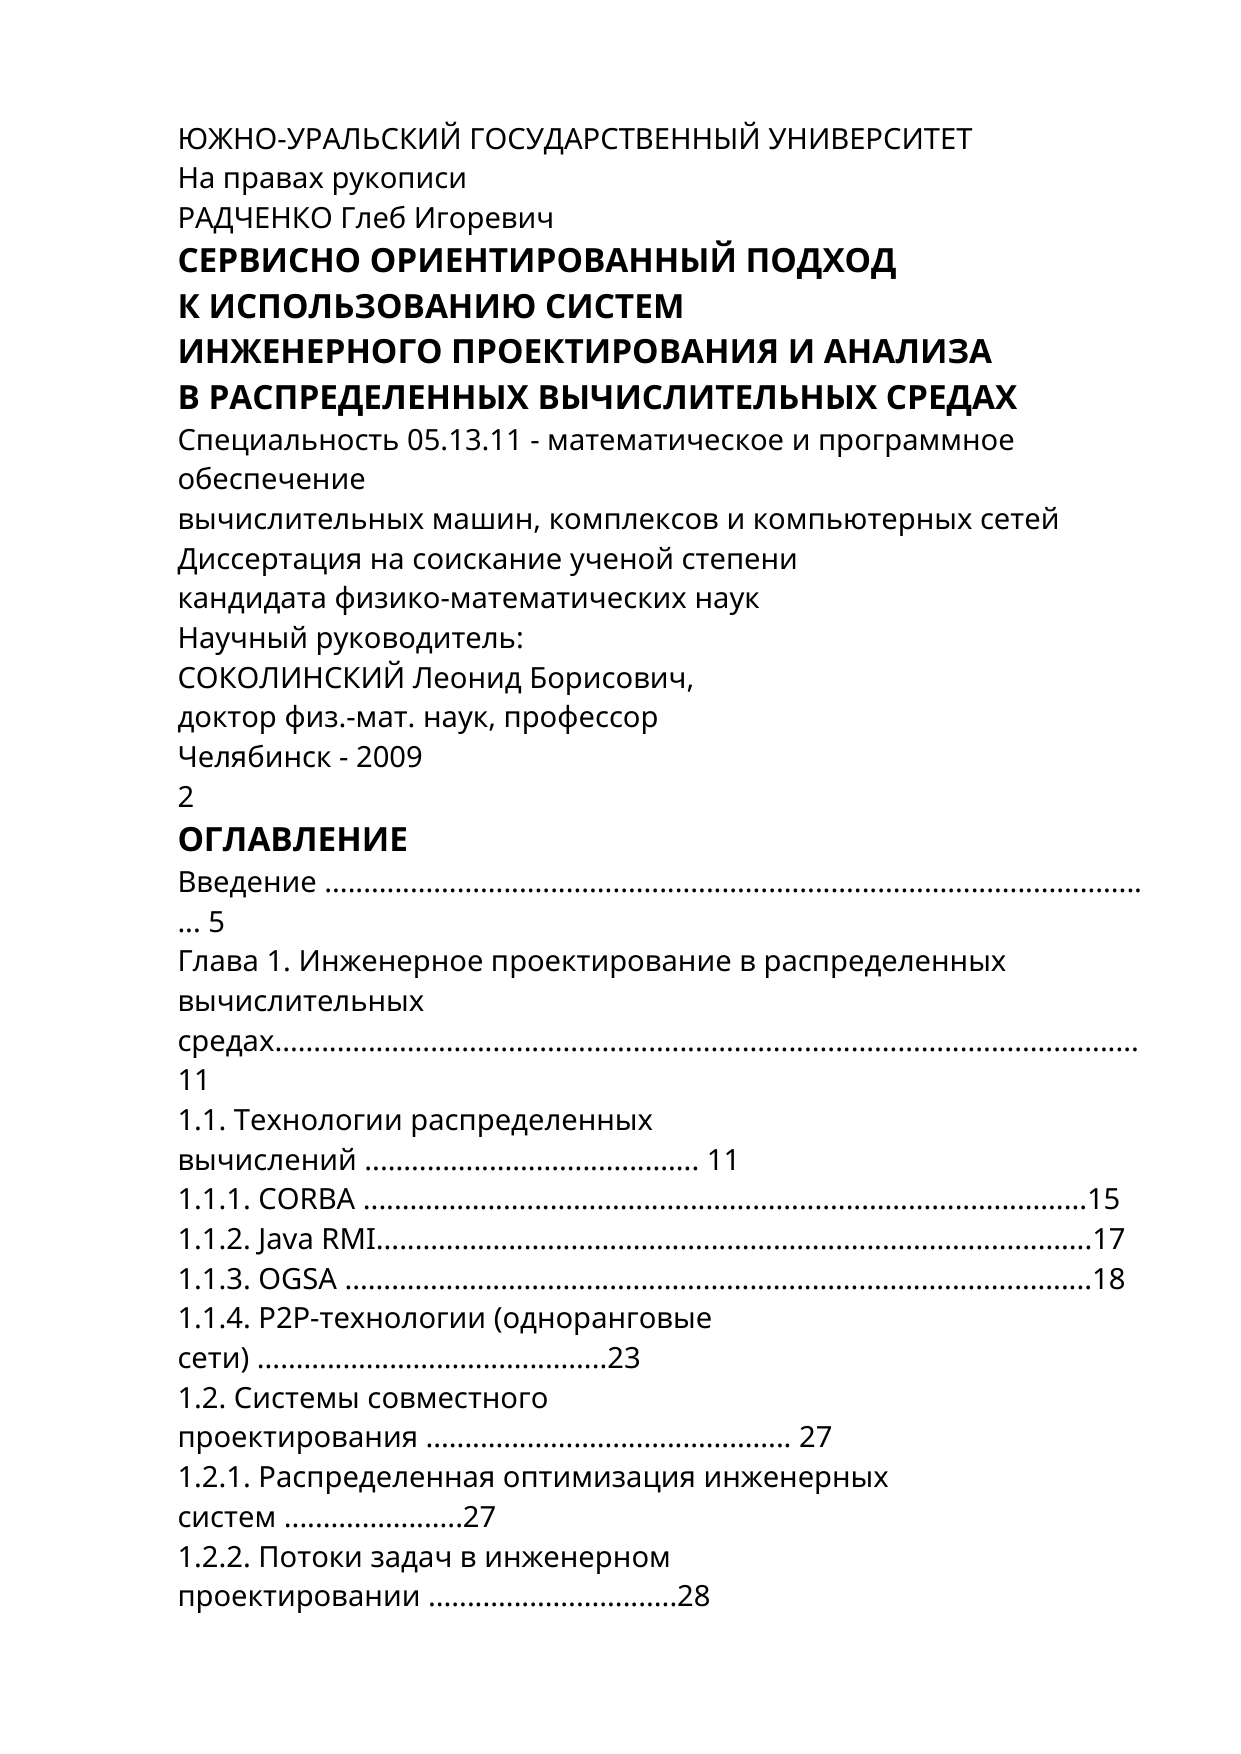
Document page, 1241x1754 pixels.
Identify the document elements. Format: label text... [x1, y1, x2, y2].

text кандидата физико-математических наук [177, 578, 1152, 617]
text 1.1.2. Java RMI............................................................................................17 [177, 1218, 1152, 1258]
text вычислительных машин, комплексов и компьютерных сетей [177, 498, 1152, 538]
text доктор физ.-мат. наук, профессор [177, 697, 1152, 736]
text Научный руководитель: [177, 617, 1152, 657]
text 2 [177, 776, 1152, 816]
text Глава 1. Инженерное проектирование в распределенных вычислительных [177, 941, 1152, 1020]
text Специальность 05.13.11 - математическое и программное обеспечение [177, 419, 1152, 498]
text В РАСПРЕДЕЛЕННЫХ ВЫЧИСЛИТЕЛЬНЫХ СРЕДАХ [177, 373, 1152, 419]
text 1.2.2. Потоки задач в инженерном проектировании ................................28 [177, 1536, 1152, 1615]
text ИНЖЕНЕРНОГО ПРОЕКТИРОВАНИЯ И АНАЛИЗА [177, 328, 1152, 373]
text 1.1.3. OGSA ................................................................................................18 [177, 1258, 1152, 1298]
text 1.1.4. P2P-технологии (одноранговые сети) .............................................23 [177, 1298, 1152, 1377]
text РАДЧЕНКО Глеб Игоревич [177, 197, 1152, 237]
text средах............................................................................................................... 11 [177, 1020, 1152, 1099]
text СОКОЛИНСКИЙ Леонид Борисович, [177, 657, 1152, 697]
text 1.2.1. Распределенная оптимизация инженерных систем .......................27 [177, 1456, 1152, 1536]
text 1.1.1. CORBA .............................................................................................15 [177, 1179, 1152, 1218]
text ЮЖНО-УРАЛЬСКИЙ ГОСУДАРСТВЕННЫЙ УНИВЕРСИТЕТ [177, 118, 1152, 158]
text Челябинск - 2009 [177, 736, 1152, 776]
text Введение ............................................................................................................ 5 [177, 861, 1152, 941]
text Диссертация на соискание ученой степени [177, 538, 1152, 578]
text К ИСПОЛЬЗОВАНИЮ СИСТЕМ [177, 283, 1152, 328]
text 1.2. Системы совместного проектирования ............................................... 27 [177, 1377, 1152, 1456]
text ОГЛАВЛЕНИЕ [177, 816, 1152, 861]
text 1.1. Технологии распределенных вычислений ........................................... 11 [177, 1099, 1152, 1179]
text СЕРВИСНО ОРИЕНТИРОВАННЫЙ ПОДХОД [177, 237, 1152, 283]
text На правах рукописи [177, 158, 1152, 197]
